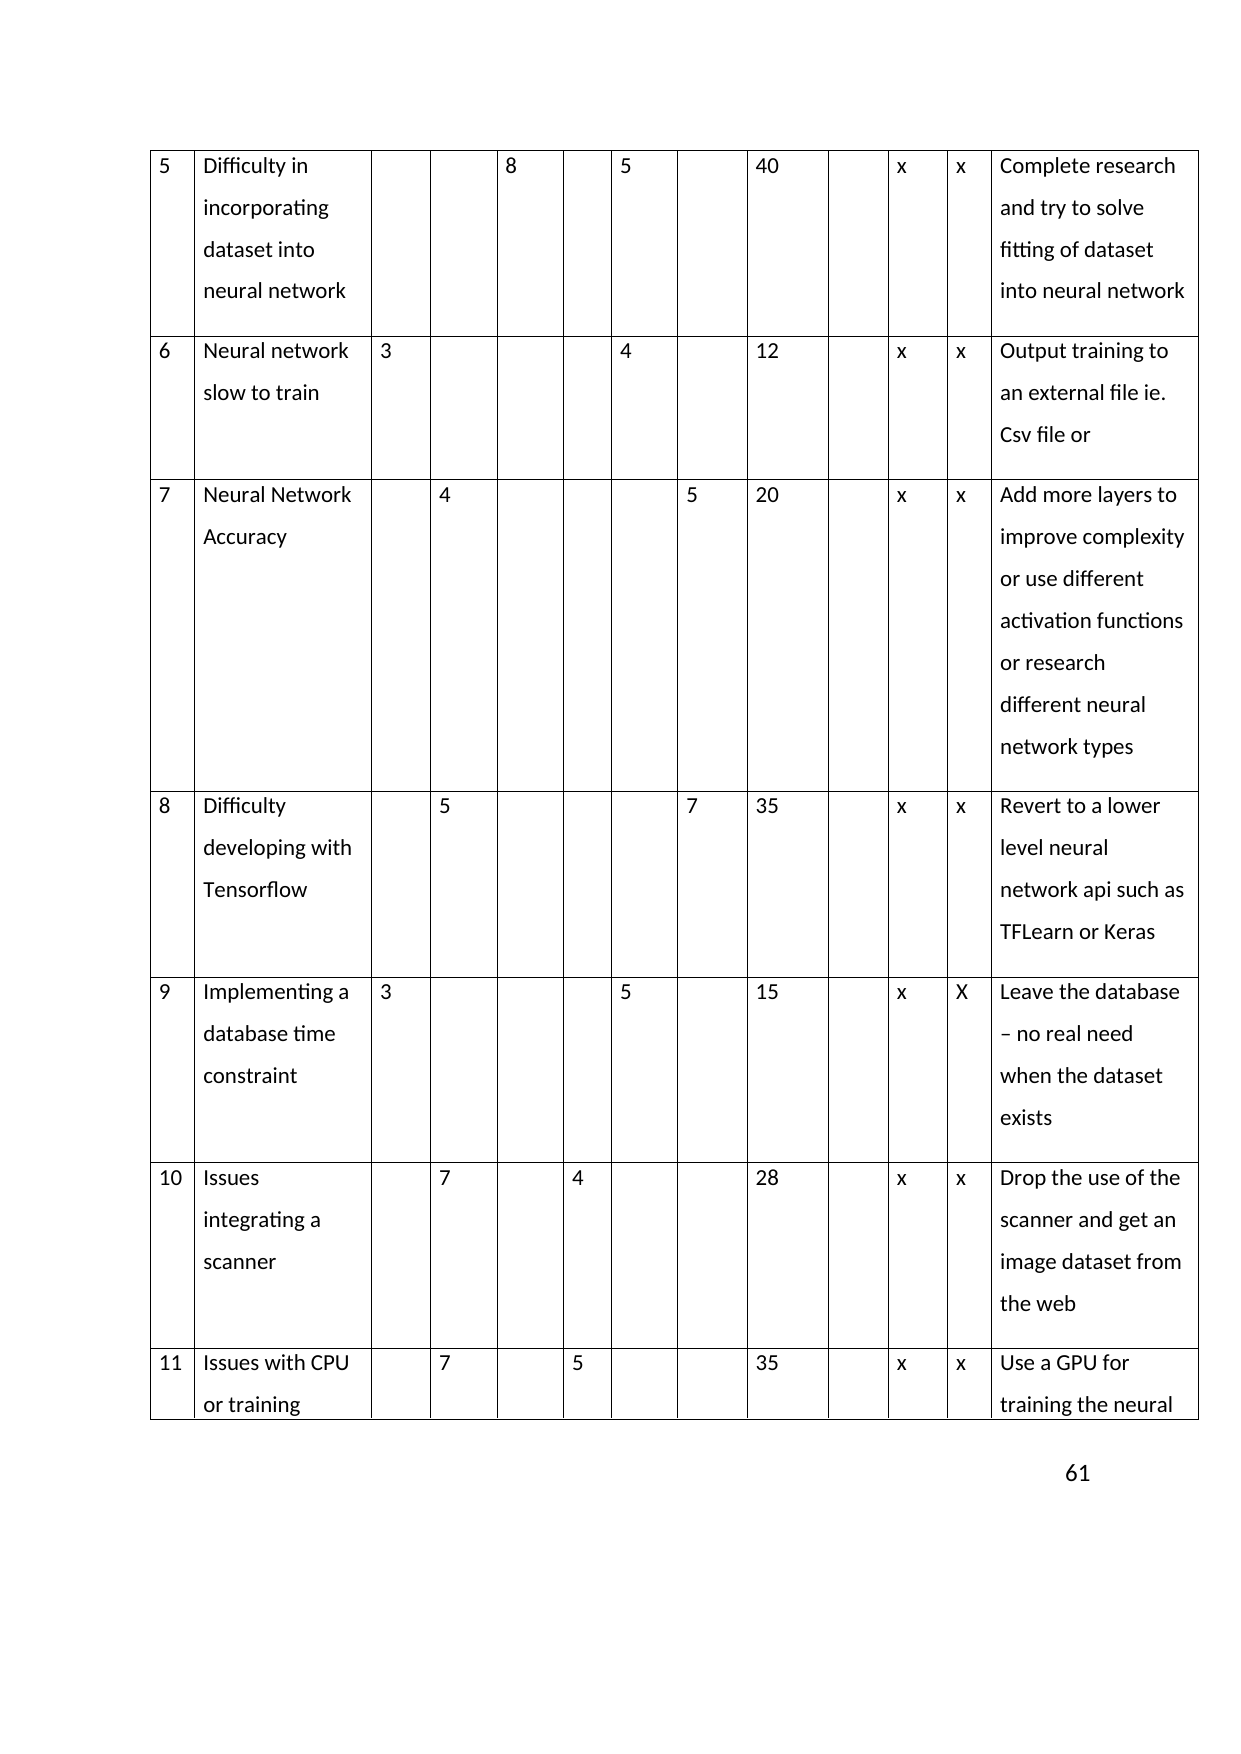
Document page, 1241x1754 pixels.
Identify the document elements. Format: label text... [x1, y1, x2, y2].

table_cell 5 [151, 151, 194, 336]
table_cell 5 [564, 1349, 611, 1418]
table_cell [612, 480, 677, 791]
table_cell 12 [748, 337, 828, 479]
table_cell 8 [498, 151, 563, 336]
table_cell Difficulty developing with Tensorflow [195, 792, 371, 976]
table_cell [829, 978, 888, 1162]
table_cell [612, 792, 677, 976]
table_cell x [948, 792, 991, 976]
table_cell [612, 1163, 677, 1348]
table_cell [431, 337, 497, 479]
table_cell Add more layers to improve complexity or use different activation functions or research different neural network types [992, 480, 1198, 791]
table_cell 5 [678, 480, 747, 791]
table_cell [195, 1349, 371, 1418]
table_cell x [948, 1349, 991, 1418]
table_cell Issues integrating a scanner [195, 1163, 371, 1348]
table_cell [564, 337, 611, 479]
table_cell [431, 978, 497, 1162]
table_cell Complete research and try to solve fitting of dataset into neural network [992, 151, 1198, 336]
table_cell 4 [564, 1163, 611, 1348]
table_cell 5 [612, 978, 677, 1162]
table_cell Output training to an external file ie. Csv file or [992, 337, 1198, 479]
table_cell [678, 151, 747, 336]
table_cell 35 [748, 1349, 828, 1418]
table_cell Difficulty in incorporating dataset into neural network [195, 151, 371, 336]
table_cell 10 [151, 1163, 194, 1348]
table_cell 7 [431, 1163, 497, 1348]
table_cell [992, 1349, 1198, 1418]
table_cell [498, 792, 563, 976]
table_cell [829, 1163, 888, 1348]
table_cell Neural network slow to train [195, 337, 371, 479]
table_cell [829, 337, 888, 479]
table_cell [678, 1349, 747, 1418]
table_cell x [948, 337, 991, 479]
table_cell 20 [748, 480, 828, 791]
table_cell [498, 1349, 563, 1418]
table_cell [678, 1163, 747, 1348]
table_cell 6 [151, 337, 194, 479]
table_cell 5 [431, 792, 497, 976]
table_cell [564, 151, 611, 336]
table_cell 7 [151, 480, 194, 791]
table_cell x [889, 480, 947, 791]
table_cell [498, 978, 563, 1162]
table_cell Drop the use of the scanner and get an image dataset from the web [992, 1163, 1198, 1348]
table_cell [372, 480, 430, 791]
table_cell [372, 1349, 430, 1418]
table_cell [498, 1163, 563, 1348]
table_cell 3 [372, 978, 430, 1162]
table_cell 4 [612, 337, 677, 479]
table_cell x [948, 151, 991, 336]
table_cell [498, 337, 563, 479]
table_cell 7 [678, 792, 747, 976]
table_cell 7 [431, 1349, 497, 1418]
table_cell 11 [151, 1349, 194, 1418]
table_cell 8 [151, 792, 194, 976]
table_cell 15 [748, 978, 828, 1162]
table_cell Revert to a lower level neural network api such as TFLearn or Keras [992, 792, 1198, 976]
table_cell [678, 337, 747, 479]
table_cell [829, 480, 888, 791]
table_cell [431, 151, 497, 336]
table_cell [372, 151, 430, 336]
table_cell [829, 1349, 888, 1418]
table_cell Leave the database – no real need when the dataset exists [992, 978, 1198, 1162]
table_cell x [889, 978, 947, 1162]
table_cell [829, 151, 888, 336]
table_cell 35 [748, 792, 828, 976]
table_cell x [948, 1163, 991, 1348]
table_cell x [889, 151, 947, 336]
table_cell [678, 978, 747, 1162]
table_cell 5 [612, 151, 677, 336]
table_cell x [889, 1349, 947, 1418]
table_cell Implementing a database time constraint [195, 978, 371, 1162]
table_cell x [889, 337, 947, 479]
table_cell x [889, 792, 947, 976]
table_cell [829, 792, 888, 976]
table_cell 28 [748, 1163, 828, 1348]
table_cell [372, 792, 430, 976]
table_cell [564, 792, 611, 976]
table_cell X [948, 978, 991, 1162]
table_cell [498, 480, 563, 791]
table_cell [564, 978, 611, 1162]
table_cell x [889, 1163, 947, 1348]
table_cell 4 [431, 480, 497, 791]
table_cell [564, 480, 611, 791]
table_cell [612, 1349, 677, 1418]
table_cell x [948, 480, 991, 791]
table_cell 9 [151, 978, 194, 1162]
table_cell 3 [372, 337, 430, 479]
table_cell [372, 1163, 430, 1348]
table_cell 40 [748, 151, 828, 336]
table_cell Neural Network Accuracy [195, 480, 371, 791]
